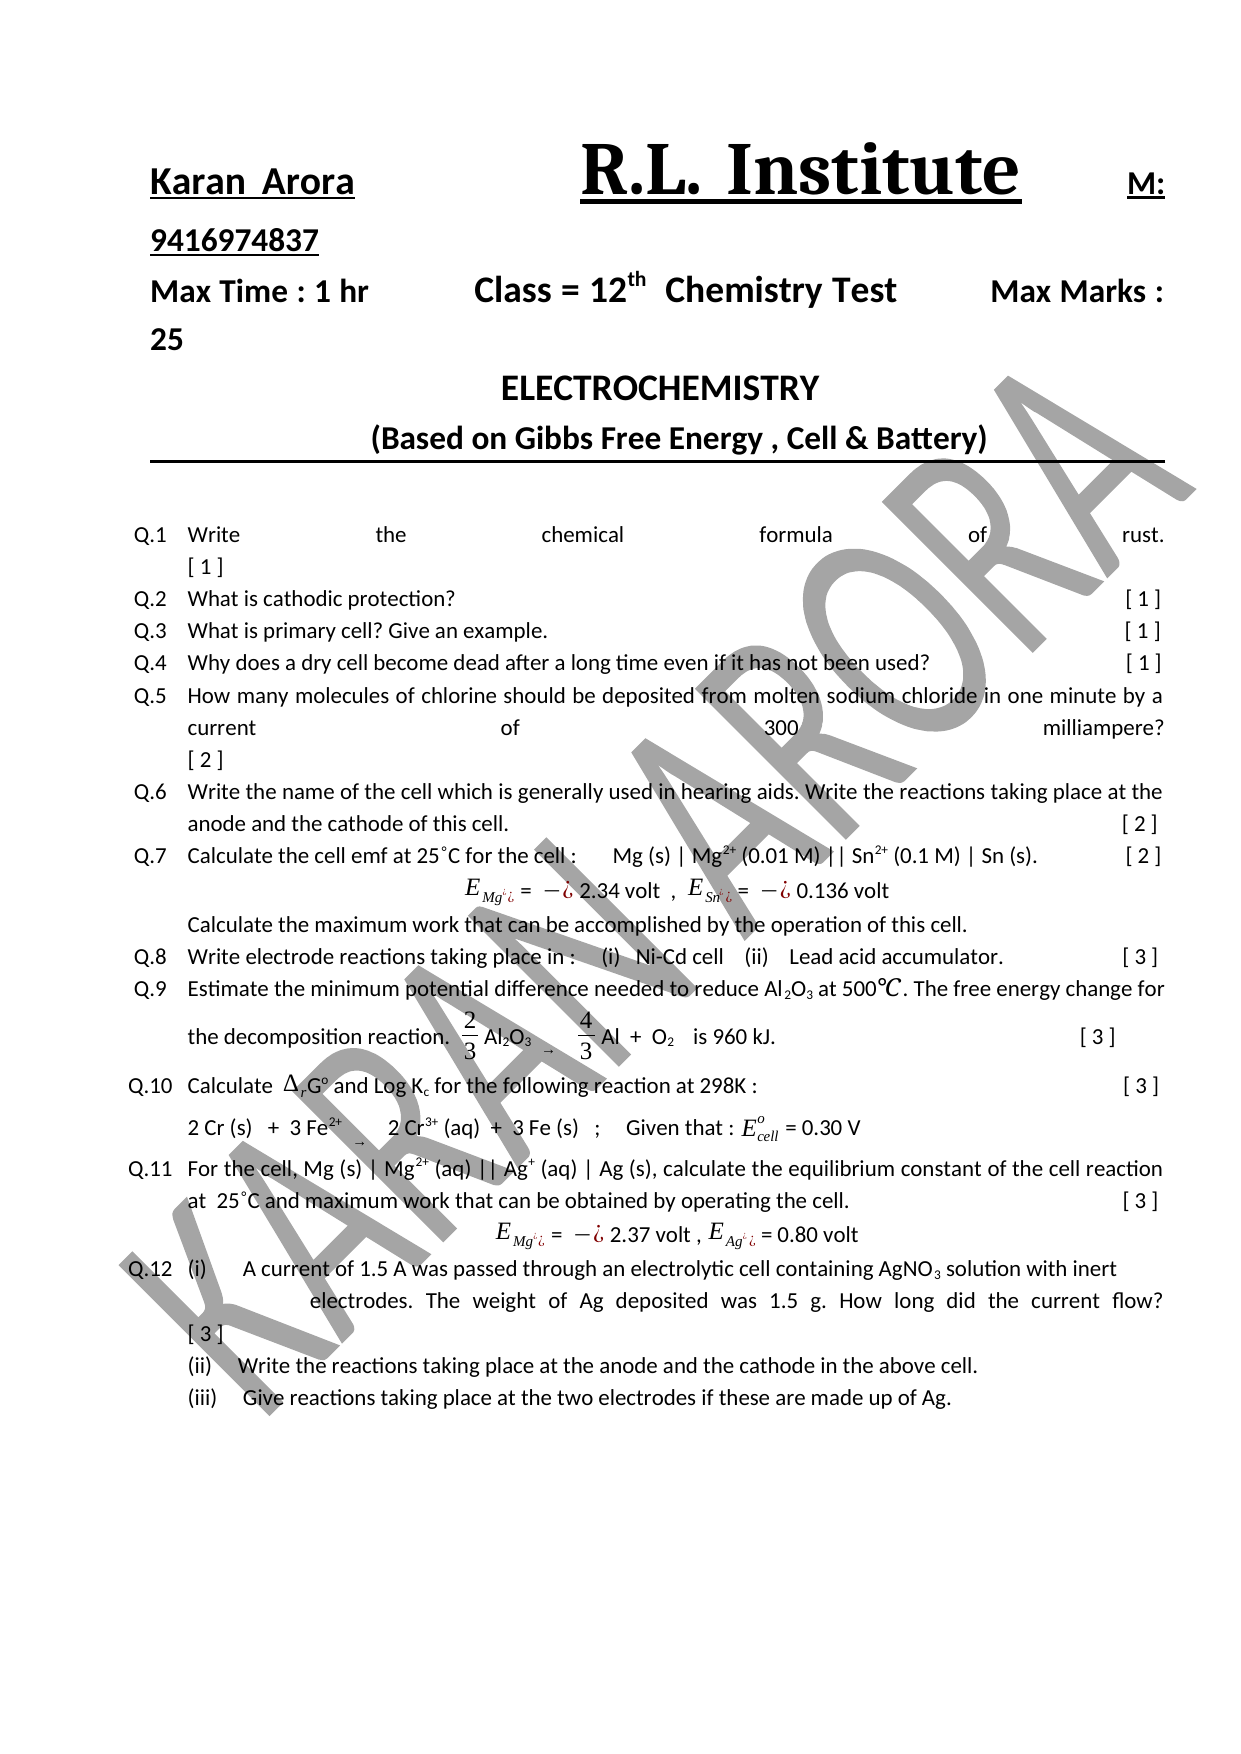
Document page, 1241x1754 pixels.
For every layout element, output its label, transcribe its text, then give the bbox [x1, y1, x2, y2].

list electrodes. The weight of Ag deposited was 1.5 g. How long did the current flow? [ 3 ] [187, 1286, 1165, 1347]
text Max Time : 1 hr Class = 12th Chemistry Test Max Marks : 25 [150, 266, 1165, 358]
list How many molecules of chlorine should be deposited from molten sodium chloride in one minute by a current of 300 milliampere? [ 2 ] [150, 681, 1165, 773]
list (ii) Write the reactions taking place at the anode and the cathode in the above cell. [187, 1351, 1165, 1379]
list What is cathodic protection? [ 1 ] [150, 584, 1165, 612]
list Write the chemical formula of rust. [ 1 ] [150, 520, 1165, 580]
list For the cell, Mg (s) | Mg2+ (aq) || Ag+ (aq) | Ag (s), calculate the equilibrium constant of the cell reaction at 25˚C and maximum work that can be obtained by operating the cell. [ 3 ] [150, 1154, 1165, 1214]
list Why does a dry cell become dead after a long time even if it has not been used? [ 1 ] [150, 648, 1165, 677]
list (i) A current of 1.5 A was passed through an electrolytic cell containing AgNO3 solution with inert [150, 1254, 1165, 1282]
list Calculate Go and Log Kc for the following reaction at 298K : [ 3 ] [150, 1070, 1165, 1101]
list 2 Cr (s) + 3 Fe2+ 2 Cr3+ (aq) + 3 Fe (s) ; Given that : = 0.30 V [187, 1105, 1165, 1149]
text (Based on Gibbs Free Energy , Cell & Battery) [150, 417, 1165, 460]
list = 2.34 volt , = 0.136 volt [187, 874, 1165, 906]
list What is primary cell? Give an example. [ 1 ] [150, 616, 1165, 644]
list (iii) Give reactions taking place at the two electrodes if these are made up of Ag. [187, 1383, 1165, 1411]
list Estimate the minimum potential difference needed to reduce Al2O3 at 500. The free energy change for the decomposition reaction. Al2O3 Al + O2 is 960 kJ. [ 3 ] [150, 974, 1165, 1066]
list Write electrode reactions taking place in : (i) Ni-Cd cell (ii) Lead acid accumulator. [ 3 ] [150, 942, 1165, 970]
text ELECTROCHEMISTRY [150, 364, 1165, 410]
list Write the name of the cell which is generally used in hearing aids. Write the reactions taking place at the anode and the cathode of this cell. [ 2 ] [150, 777, 1165, 837]
list = 2.37 volt , = 0.80 volt [187, 1218, 1165, 1250]
list Calculate the cell emf at 25˚C for the cell : Mg (s) | Mg2+ (0.01 M) || Sn2+ (0.1 M) | Sn (s). [ 2 ] [150, 842, 1165, 870]
list Calculate the maximum work that can be accomplished by the operation of this cell. [187, 910, 1165, 938]
text Karan Arora R.L. Institute M: 9416974837 [150, 127, 1165, 259]
